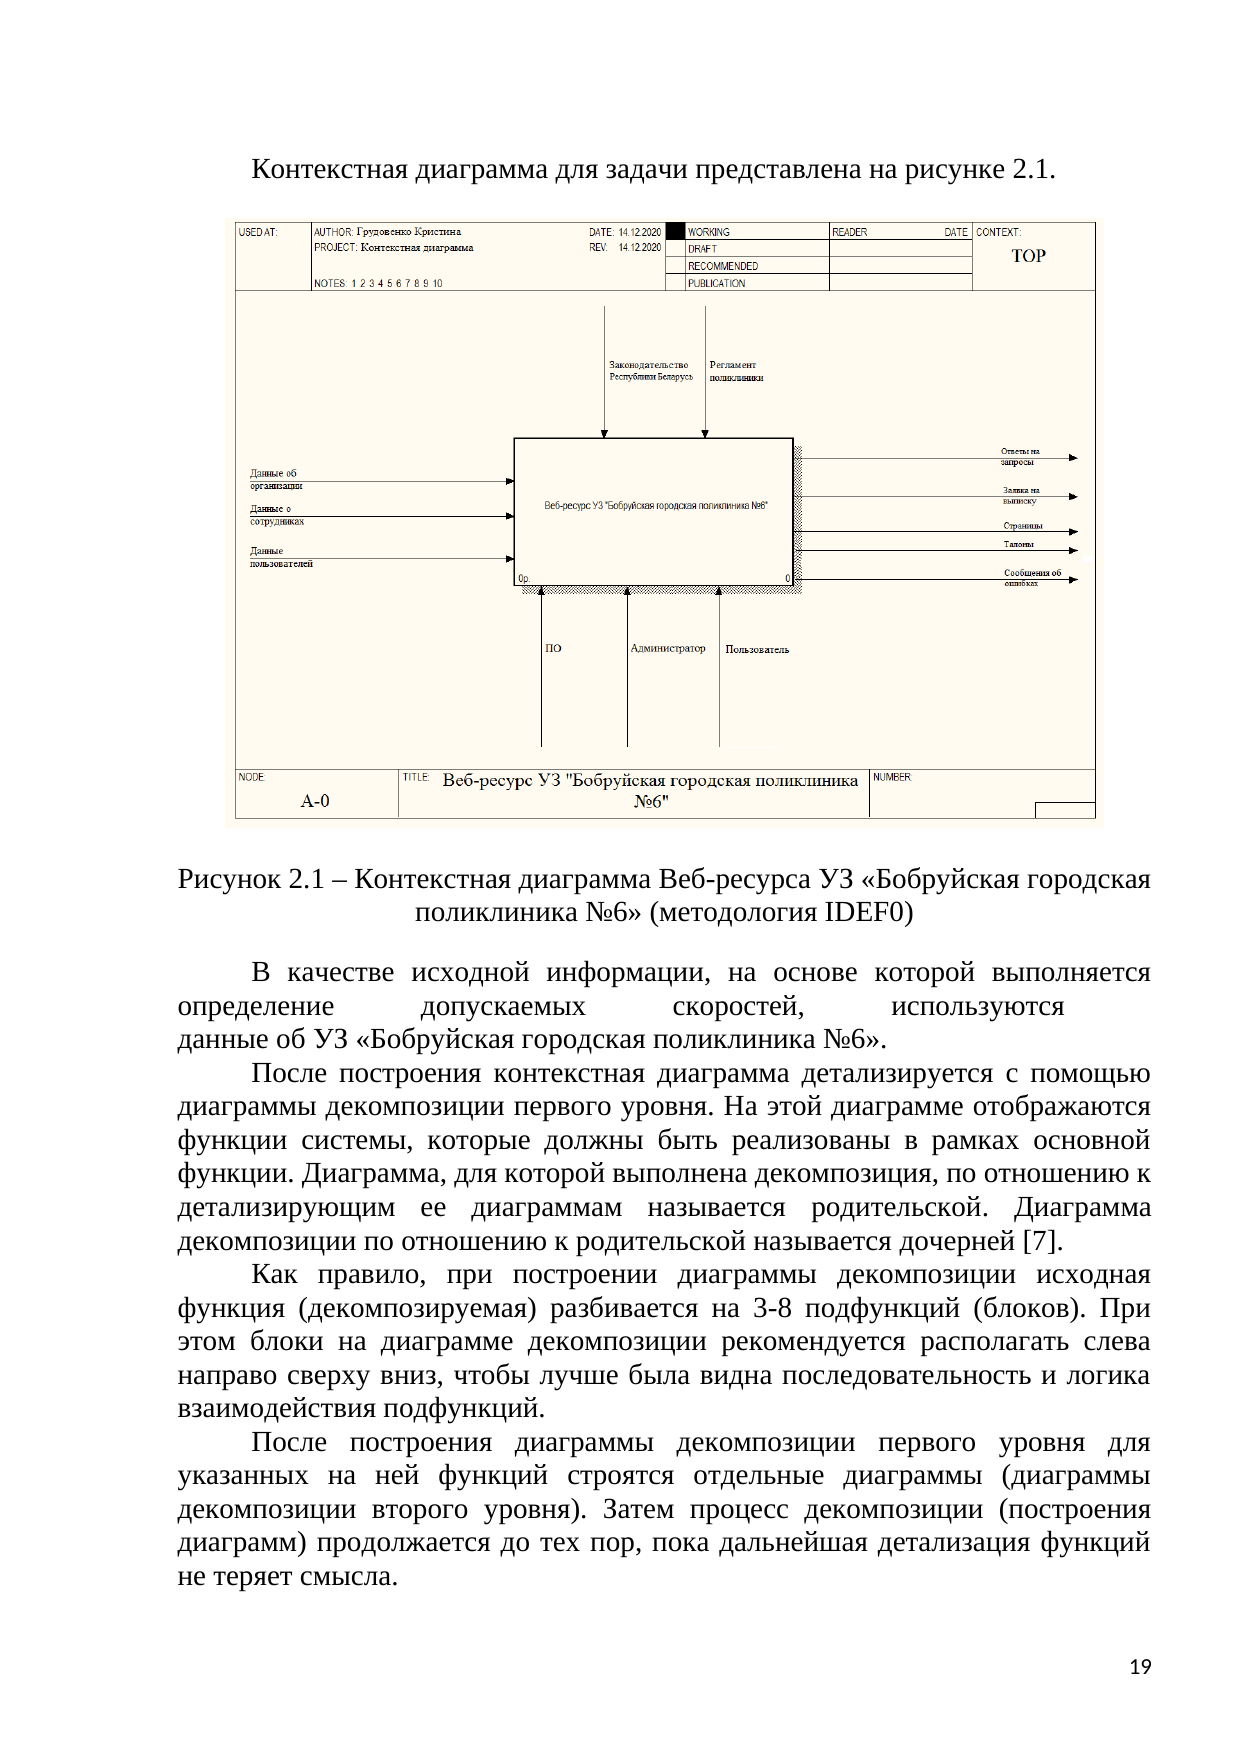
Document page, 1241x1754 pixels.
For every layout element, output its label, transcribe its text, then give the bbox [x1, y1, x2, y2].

text В качестве исходной информации, на основе которой выполняется определение допускаемых скоростей, используются данные об УЗ «Бобруйская городская поликлиника №6». [177, 954, 1152, 1055]
picture [225, 218, 1104, 828]
text После построения диаграммы декомпозиции первого уровня для указанных на ней функций строятся отдельные диаграммы (диаграммы декомпозиции второго уровня). Затем процесс декомпозиции (построения диаграмм) продолжается до тех пор, пока дальнейшая детализация функций не теряет смысла. [177, 1424, 1152, 1592]
text Контекстная диаграмма для задачи представлена на рисунке 2.1. [177, 152, 1152, 185]
text Как правило, при построении диаграммы декомпозиции исходная функция (декомпозируемая) разбивается на 3-8 подфункций (блоков). При этом блоки на диаграмме декомпозиции рекомендуется располагать слева направо сверху вниз, чтобы лучше была видна последовательность и логика взаимодействия подфункций. [177, 1256, 1152, 1424]
text Рисунок 2.1 – Контекстная диаграмма Веб-ресурса УЗ «Бобруйская городская поликлиника №6» (методология IDEF0) [177, 861, 1152, 928]
text После построения контекстная диаграмма детализируется с помощью диаграммы декомпозиции первого уровня. На этой диаграмме отображаются функции системы, которые должны быть реализованы в рамках основной функции. Диаграмма, для которой выполнена декомпозиция, по отношению к детализирующим ее диаграммам называется родительской. Диаграмма декомпозиции по отношению к родительской называется дочерней [7]. [177, 1055, 1152, 1256]
